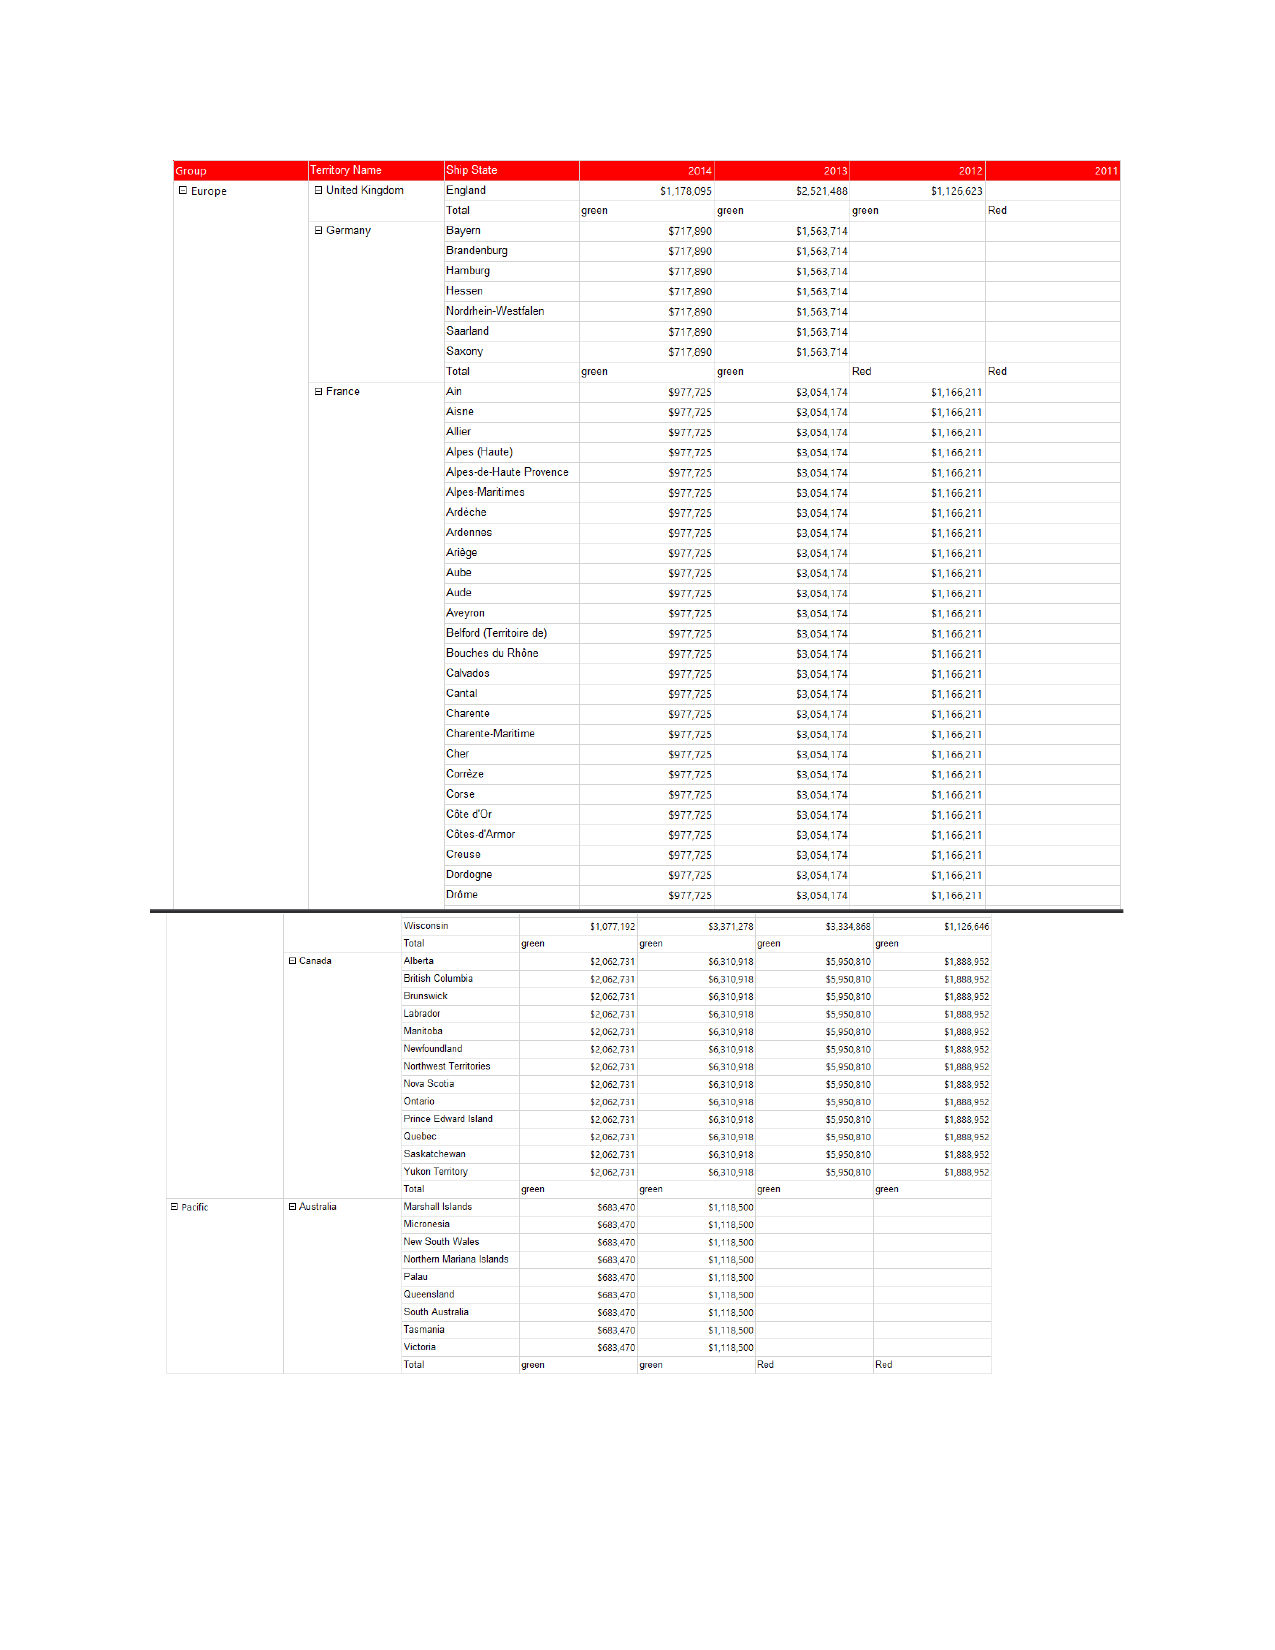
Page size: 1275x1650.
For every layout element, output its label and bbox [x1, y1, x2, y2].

picture [150, 914, 1124, 1412]
picture [150, 150, 1124, 913]
